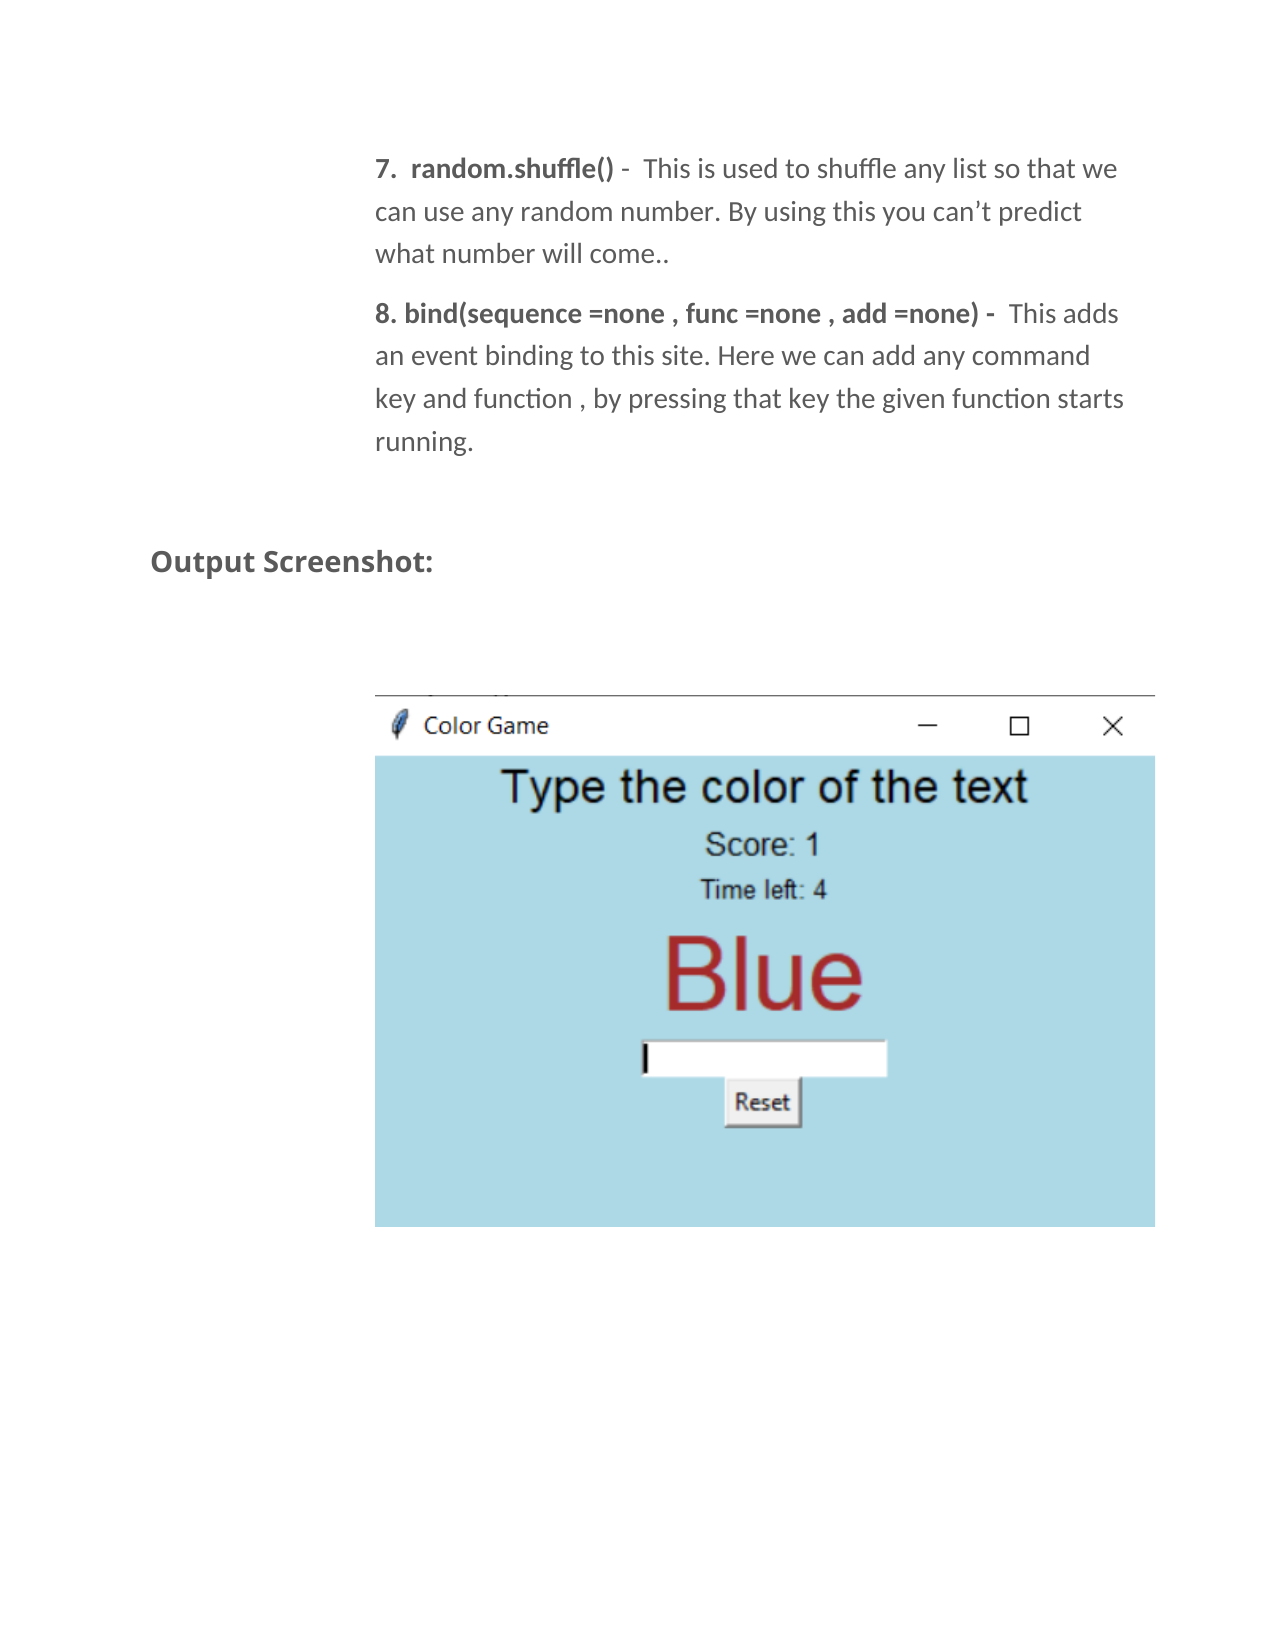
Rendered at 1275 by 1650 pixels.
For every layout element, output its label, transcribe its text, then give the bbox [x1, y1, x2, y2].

text 7. random.shuffle() - This is used to shuffle any list so that we can use any random number. By using this you can’t predict what number will come.. [375, 150, 1125, 271]
text Output Screenshot: [150, 542, 1125, 581]
picture [375, 695, 1156, 1227]
text 8. bind(sequence =none , func =none , add =none) - This adds an event binding to this site. Here we can add any command key and function , by pressing that key the given function starts running. [375, 295, 1125, 458]
